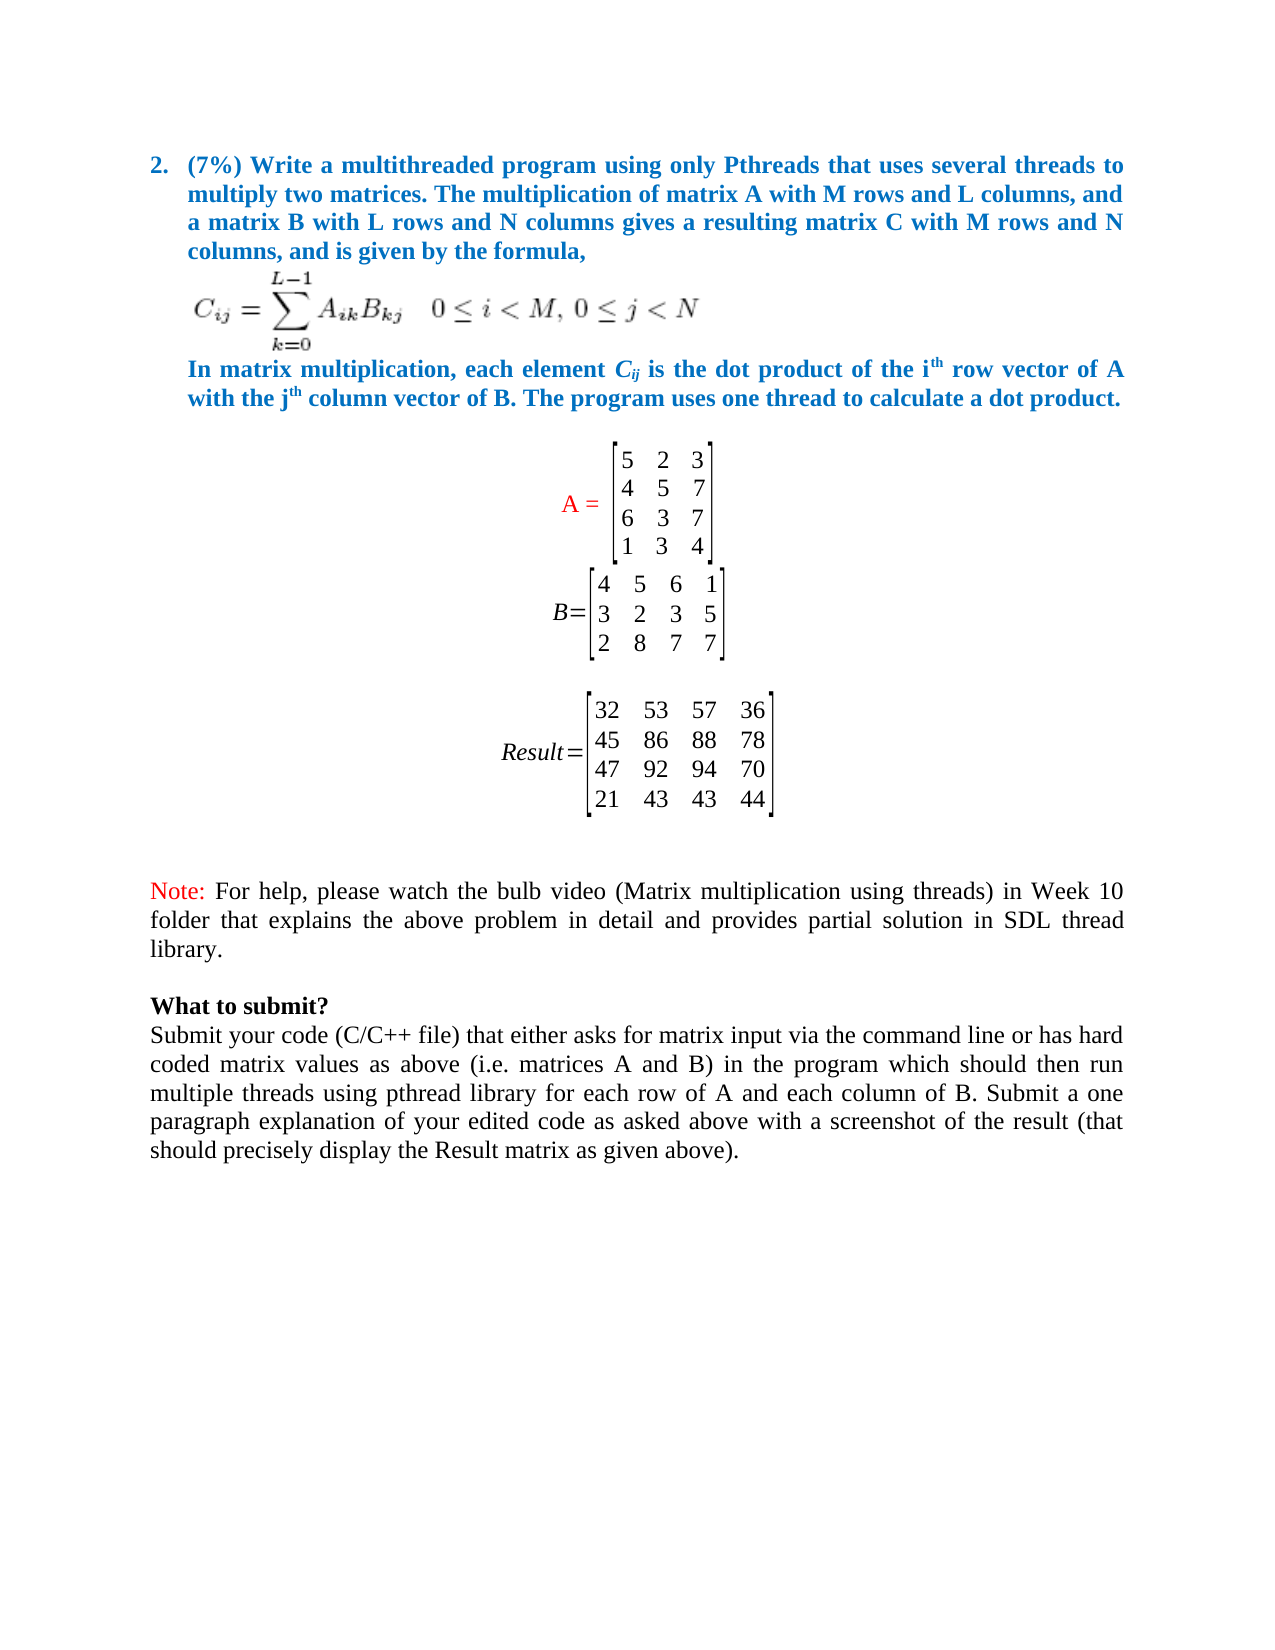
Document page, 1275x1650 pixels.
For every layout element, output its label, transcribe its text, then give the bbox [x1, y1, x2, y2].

text A = [150, 440, 1125, 566]
text Submit your code (C/C++ file) that either asks for matrix input via the command line or has hard coded matrix values as above (i.e. matrices A and B) in the program which should then run multiple threads using pthread library for each row of A and each column of B. Submit a one paragraph explanation of your edited code as asked above with a screenshot of the result (that should precisely display the Result matrix as given above). [150, 1020, 1125, 1164]
list (7%) Write a multithreaded program using only Pthreads that uses several threads to multiply two matrices. The multiplication of matrix A with M rows and L columns, and a matrix B with L rows and N columns gives a resulting matrix C with M rows and N columns, and is given by the formula, [150, 150, 1125, 265]
list In matrix multiplication, each element Cij is the dot product of the ith row vector of A with the jth column vector of B. The program uses one thread to calculate a dot product. [187, 354, 1125, 412]
picture [187, 265, 705, 354]
text Note: For help, please watch the bulb video (Matrix multiplication using threads) in Week 10 folder that explains the above problem in detail and provides partial solution in SDL thread library. [150, 876, 1125, 963]
text What to submit? [150, 991, 1125, 1020]
